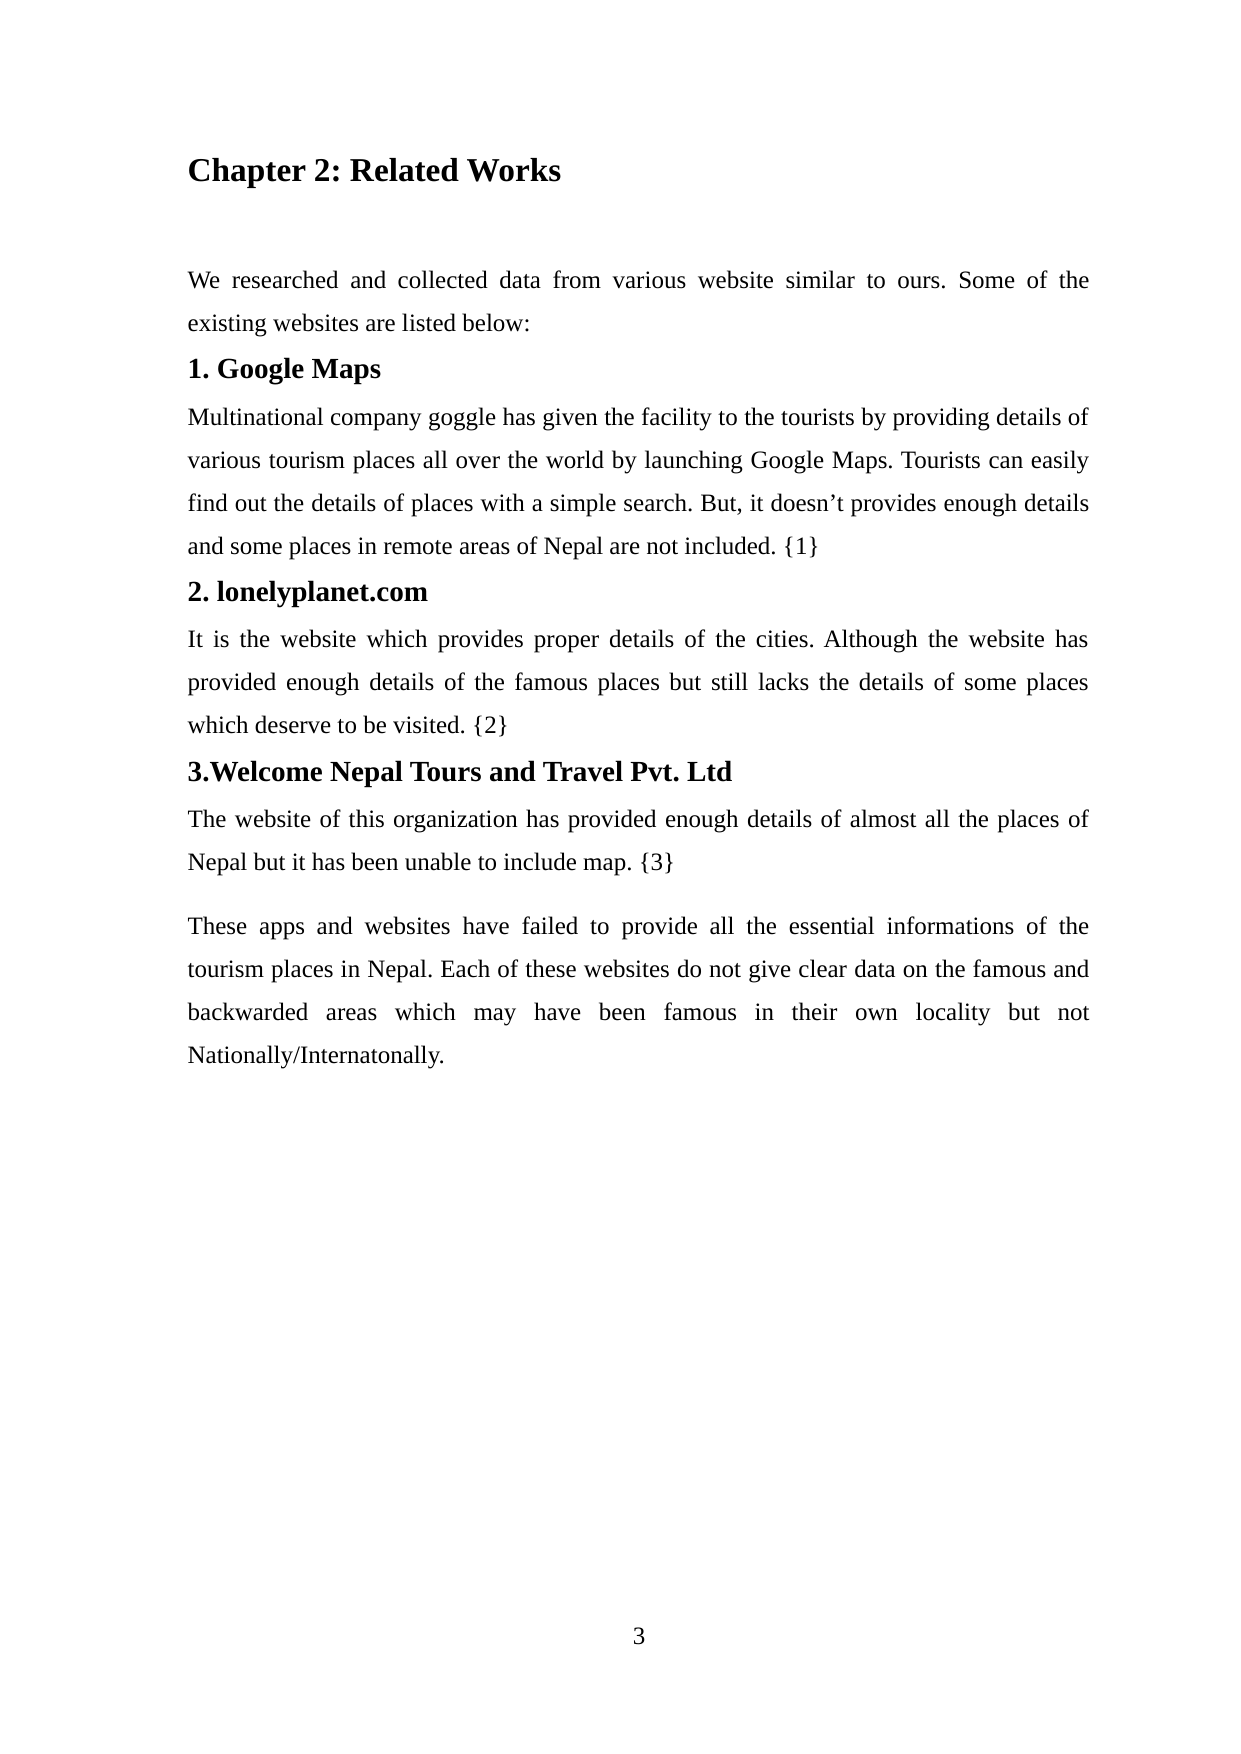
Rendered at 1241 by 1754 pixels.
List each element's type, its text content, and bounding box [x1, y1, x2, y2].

text The website of this organization has provided enough details of almost all the places of Nepal but it has been unable to include map. {3} [187, 804, 1090, 876]
text These apps and websites have failed to provide all the essential informations of the tourism places in Nepal. Each of these websites do not give clear data on the famous and backwarded areas which may have been famous in their own locality but not Nationally/Internatonally. [187, 911, 1090, 1069]
text We researched and collected data from various website similar to ours. Some of the existing websites are listed below: [187, 265, 1090, 337]
text Chapter 2: Related Works [187, 150, 1090, 188]
text 1. Google Maps [187, 351, 1090, 385]
text 3.Welcome Nepal Tours and Travel Pvt. Ltd [187, 754, 1090, 787]
text Multinational company goggle has given the facility to the tourists by providing details of various tourism places all over the world by launching Google Maps. Tourists can easily find out the details of places with a simple search. But, it doesn’t provides enough details and some places in remote areas of Nepal are not included. {1} [187, 402, 1090, 560]
text 2. lonelyplanet.com [187, 574, 1090, 608]
text It is the website which provides proper details of the cities. Although the website has provided enough details of the famous places but still lacks the details of some places which deserve to be visited. {2} [187, 624, 1090, 739]
